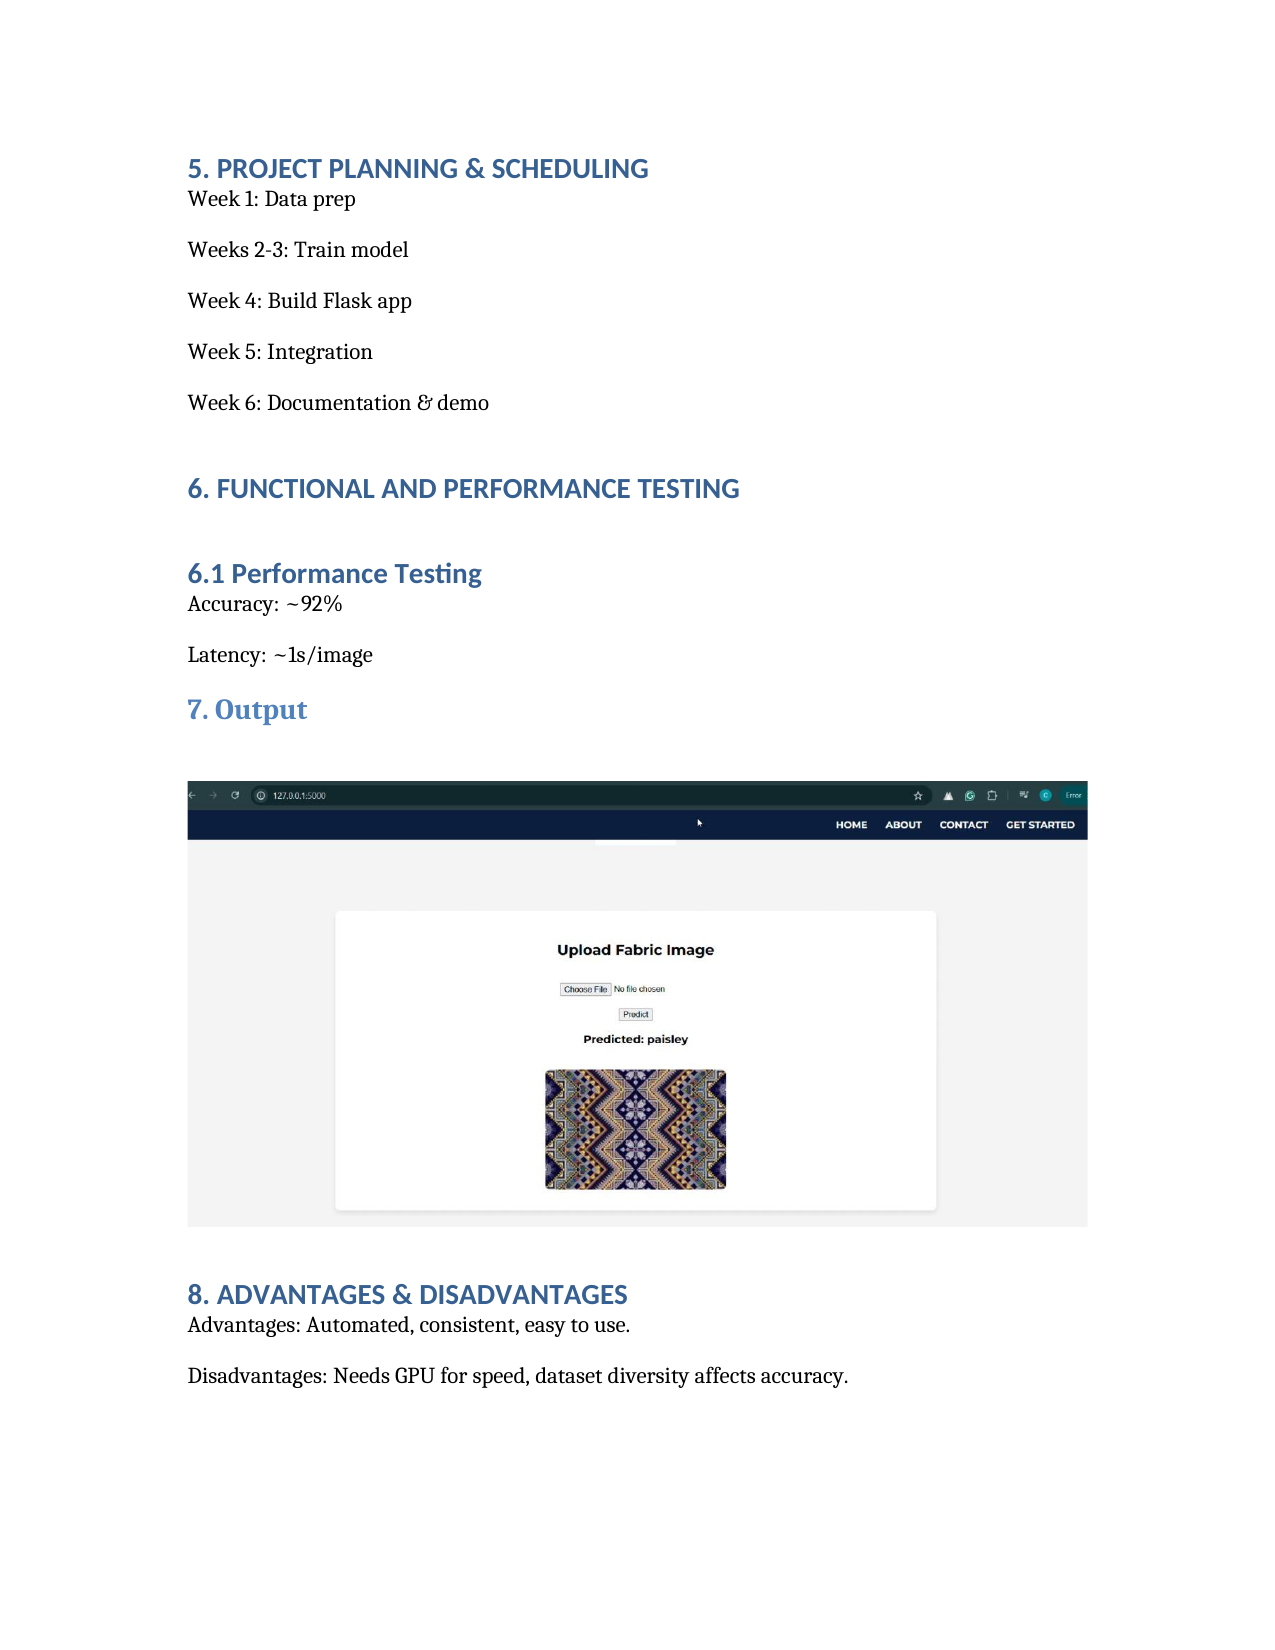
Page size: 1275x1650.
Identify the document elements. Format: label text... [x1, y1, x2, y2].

text Week 6: Documentation & demo [187, 390, 1087, 416]
text Week 1: Data prep [187, 186, 1087, 212]
text Weeks 2-3: Train model [187, 237, 1087, 263]
subtitle 8. ADVANTAGES & DISADVANTAGES [187, 1276, 1087, 1312]
text Week 5: Integration [187, 339, 1087, 365]
text Week 4: Build Flask app [187, 288, 1087, 314]
text Accuracy: ~92% [187, 591, 1087, 618]
text Disadvantages: Needs GPU for speed, dataset diversity affects accuracy. [187, 1363, 1087, 1389]
subtitle 6.1 Performance Testing [187, 556, 1087, 591]
picture [187, 781, 1088, 1227]
text Latency: ~1s/image [187, 642, 1087, 669]
text Advantages: Automated, consistent, easy to use. [187, 1312, 1087, 1338]
subtitle 5. PROJECT PLANNING & SCHEDULING [187, 150, 1087, 186]
text 7. Output [187, 693, 1087, 727]
subtitle 6. FUNCTIONAL AND PERFORMANCE TESTING [187, 470, 1087, 506]
